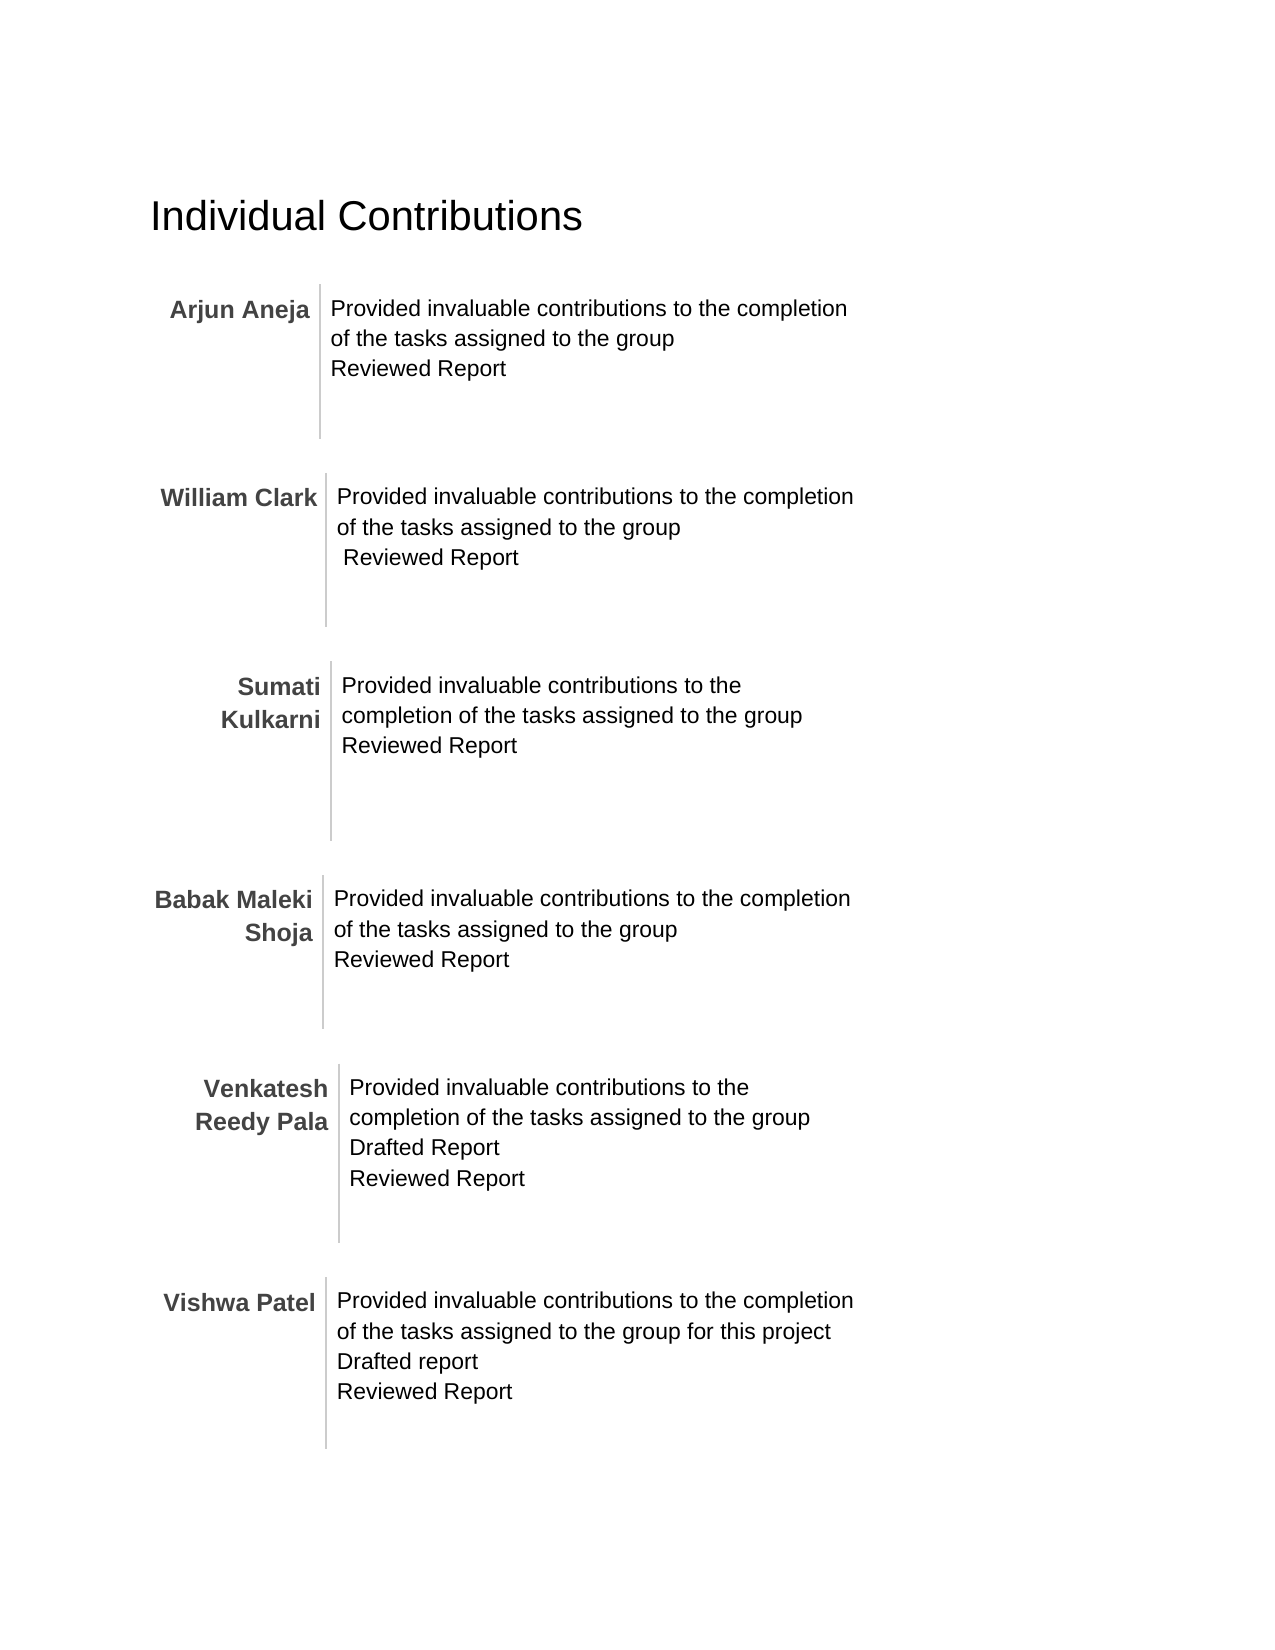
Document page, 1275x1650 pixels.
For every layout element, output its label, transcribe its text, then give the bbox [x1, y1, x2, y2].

table_header Provided invaluable contributions to the completion of the tasks assigned to the group Reviewed Report [321, 284, 866, 438]
table_header William Clark [140, 473, 325, 627]
table_header Venkatesh Reedy Pala [140, 1064, 338, 1243]
table_header Arjun Aneja [140, 284, 319, 438]
table_header Provided invaluable contributions to the completion of the tasks assigned to the group Reviewed Report [327, 473, 866, 627]
table_header Provided invaluable contributions to the completion of the tasks assigned to the group for this project Drafted report Reviewed Report [327, 1277, 866, 1449]
table_header Provided invaluable contributions to the completion of the tasks assigned to the group Reviewed Report [332, 661, 868, 841]
table_header Babak Maleki Shoja [140, 875, 322, 1029]
subtitle Individual Contributions [150, 192, 1125, 239]
table_header Provided invaluable contributions to the completion of the tasks assigned to the group Reviewed Report [324, 875, 866, 1029]
table_header Provided invaluable contributions to the completion of the tasks assigned to the group Drafted Report Reviewed Report [340, 1064, 866, 1243]
table_header Vishwa Patel [140, 1277, 325, 1449]
table_header Sumati Kulkarni [140, 661, 330, 841]
